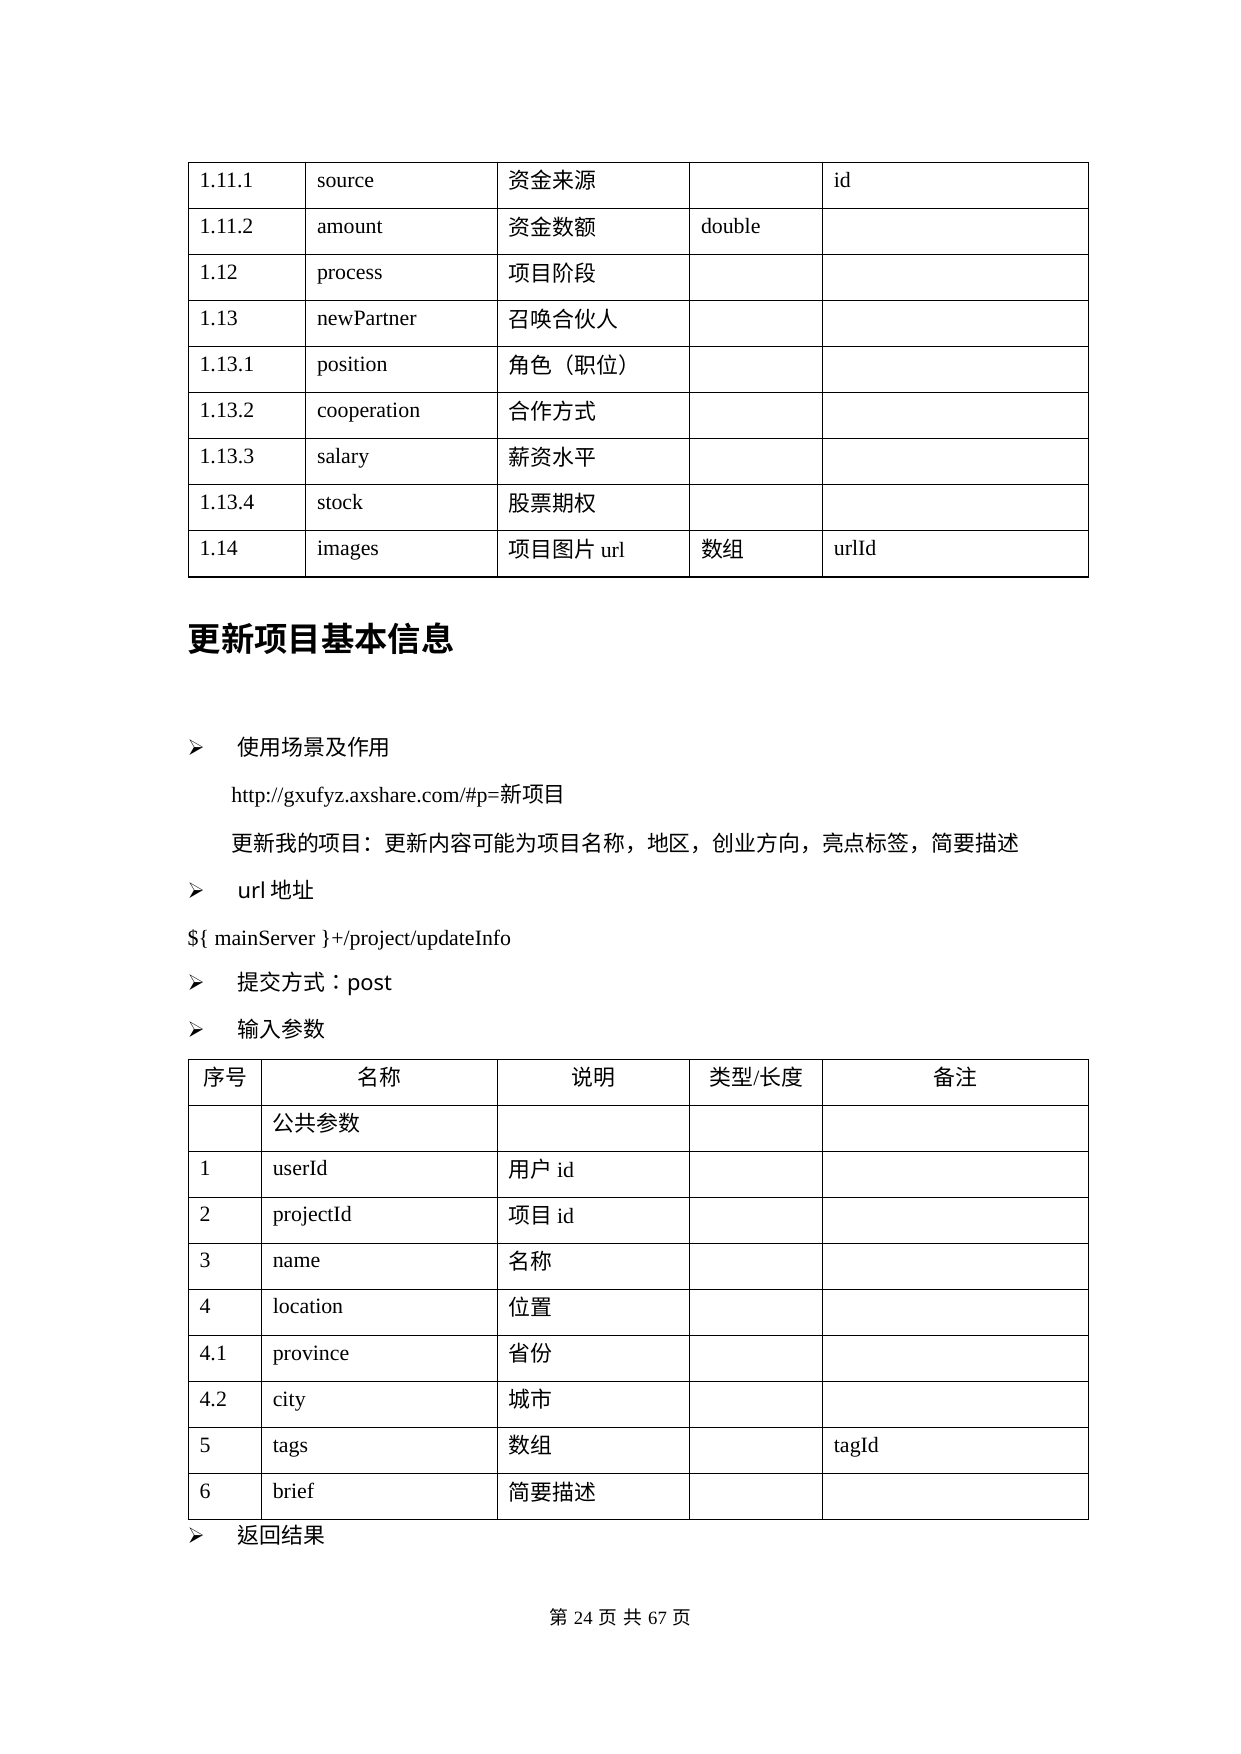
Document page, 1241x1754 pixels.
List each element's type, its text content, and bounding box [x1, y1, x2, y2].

table_cell 数组 [690, 531, 822, 576]
table_cell 5 [189, 1428, 261, 1473]
table_cell 资金来源 [498, 163, 689, 208]
table_cell userId [262, 1152, 497, 1197]
list 输入参数 [187, 1013, 1053, 1046]
table_cell [690, 1474, 822, 1519]
table_cell [690, 1290, 822, 1335]
table_cell [823, 393, 1088, 438]
table_header 序号 [189, 1060, 261, 1105]
table_cell 资金数额 [498, 209, 689, 254]
table_cell 4 [189, 1290, 261, 1335]
table_cell amount [306, 209, 497, 254]
table_cell [690, 163, 822, 208]
table_cell 简要描述 [498, 1474, 689, 1519]
table_cell 城市 [498, 1382, 689, 1427]
table_cell city [262, 1382, 497, 1427]
table_header 类型/长度 [690, 1060, 822, 1105]
list 提交方式：post [187, 966, 1053, 998]
table_cell tags [262, 1428, 497, 1473]
table_header 说明 [498, 1060, 689, 1105]
table_cell source [306, 163, 497, 208]
table_cell [823, 1198, 1088, 1243]
table_cell [690, 1152, 822, 1197]
table_cell 1.12 [189, 255, 305, 300]
table_cell 1.11.2 [189, 209, 305, 254]
table_cell [690, 439, 822, 484]
table_cell 1.13.2 [189, 393, 305, 438]
table_cell [690, 1106, 822, 1151]
table_cell [690, 393, 822, 438]
table_cell 公共参数 [262, 1106, 497, 1151]
table_cell [823, 1290, 1088, 1335]
table_cell 1.13 [189, 301, 305, 346]
table_cell [823, 1106, 1088, 1151]
table_cell 合作方式 [498, 393, 689, 438]
table_cell 召唤合伙人 [498, 301, 689, 346]
table_cell [823, 209, 1088, 254]
table_cell [823, 1152, 1088, 1197]
table_cell 省份 [498, 1336, 689, 1381]
table_cell [690, 1336, 822, 1381]
table_cell salary [306, 439, 497, 484]
table_cell 项目id [498, 1198, 689, 1243]
table_cell 用户id [498, 1152, 689, 1197]
table_cell 6 [189, 1474, 261, 1519]
table_cell id [823, 163, 1088, 208]
subtitle 更新项目基本信息 [187, 604, 1053, 669]
table_cell [823, 255, 1088, 300]
text 更新我的项目：更新内容可能为项目名称，地区，创业方向，亮点标签，简要描述 [187, 825, 1053, 858]
table_cell [690, 1382, 822, 1427]
text http://gxufyz.axshare.com/#p=新项目 [187, 777, 1053, 809]
table_cell 2 [189, 1198, 261, 1243]
text ${ mainServer }+/project/updateInfo [187, 921, 1053, 953]
table_cell 数组 [498, 1428, 689, 1473]
table_cell name [262, 1244, 497, 1289]
table_header 备注 [823, 1060, 1088, 1105]
table_cell province [262, 1336, 497, 1381]
table_cell [690, 1198, 822, 1243]
table_cell [823, 485, 1088, 530]
table_cell 4.1 [189, 1336, 261, 1381]
table_cell 1.13.1 [189, 347, 305, 392]
table_cell [823, 1336, 1088, 1381]
table_cell [823, 347, 1088, 392]
table_cell images [306, 531, 497, 576]
table_cell [823, 301, 1088, 346]
table_cell [690, 1428, 822, 1473]
table_cell [690, 301, 822, 346]
table_cell [498, 1106, 689, 1151]
table_cell [823, 1244, 1088, 1289]
table_cell 项目图片url [498, 531, 689, 576]
table_cell newPartner [306, 301, 497, 346]
table_cell 项目阶段 [498, 255, 689, 300]
table_cell 1.11.1 [189, 163, 305, 208]
table_cell 1.13.3 [189, 439, 305, 484]
table_cell [823, 1474, 1088, 1519]
table_cell [823, 1382, 1088, 1427]
table_cell 1.13.4 [189, 485, 305, 530]
table_header 名称 [262, 1060, 497, 1105]
table_cell process [306, 255, 497, 300]
list 返回结果 [187, 1520, 1053, 1553]
table_cell 薪资水平 [498, 439, 689, 484]
table_cell [690, 347, 822, 392]
table_cell [823, 439, 1088, 484]
table_cell location [262, 1290, 497, 1335]
table_cell 角色（职位） [498, 347, 689, 392]
table_cell 名称 [498, 1244, 689, 1289]
table_cell projectId [262, 1198, 497, 1243]
table_cell 3 [189, 1244, 261, 1289]
table_cell 位置 [498, 1290, 689, 1335]
table_cell [189, 1106, 261, 1151]
table_cell brief [262, 1474, 497, 1519]
table_cell [690, 485, 822, 530]
table_cell [690, 1244, 822, 1289]
table_cell stock [306, 485, 497, 530]
table_cell 4.2 [189, 1382, 261, 1427]
table_cell 1.14 [189, 531, 305, 576]
table_cell position [306, 347, 497, 392]
table_cell cooperation [306, 393, 497, 438]
table_cell double [690, 209, 822, 254]
table_cell urlId [823, 531, 1088, 576]
list url地址 [187, 873, 1053, 906]
table_cell [690, 255, 822, 300]
table_cell tagId [823, 1428, 1088, 1473]
table_cell 1 [189, 1152, 261, 1197]
list 使用场景及作用 [187, 732, 1053, 764]
table_cell 股票期权 [498, 485, 689, 530]
